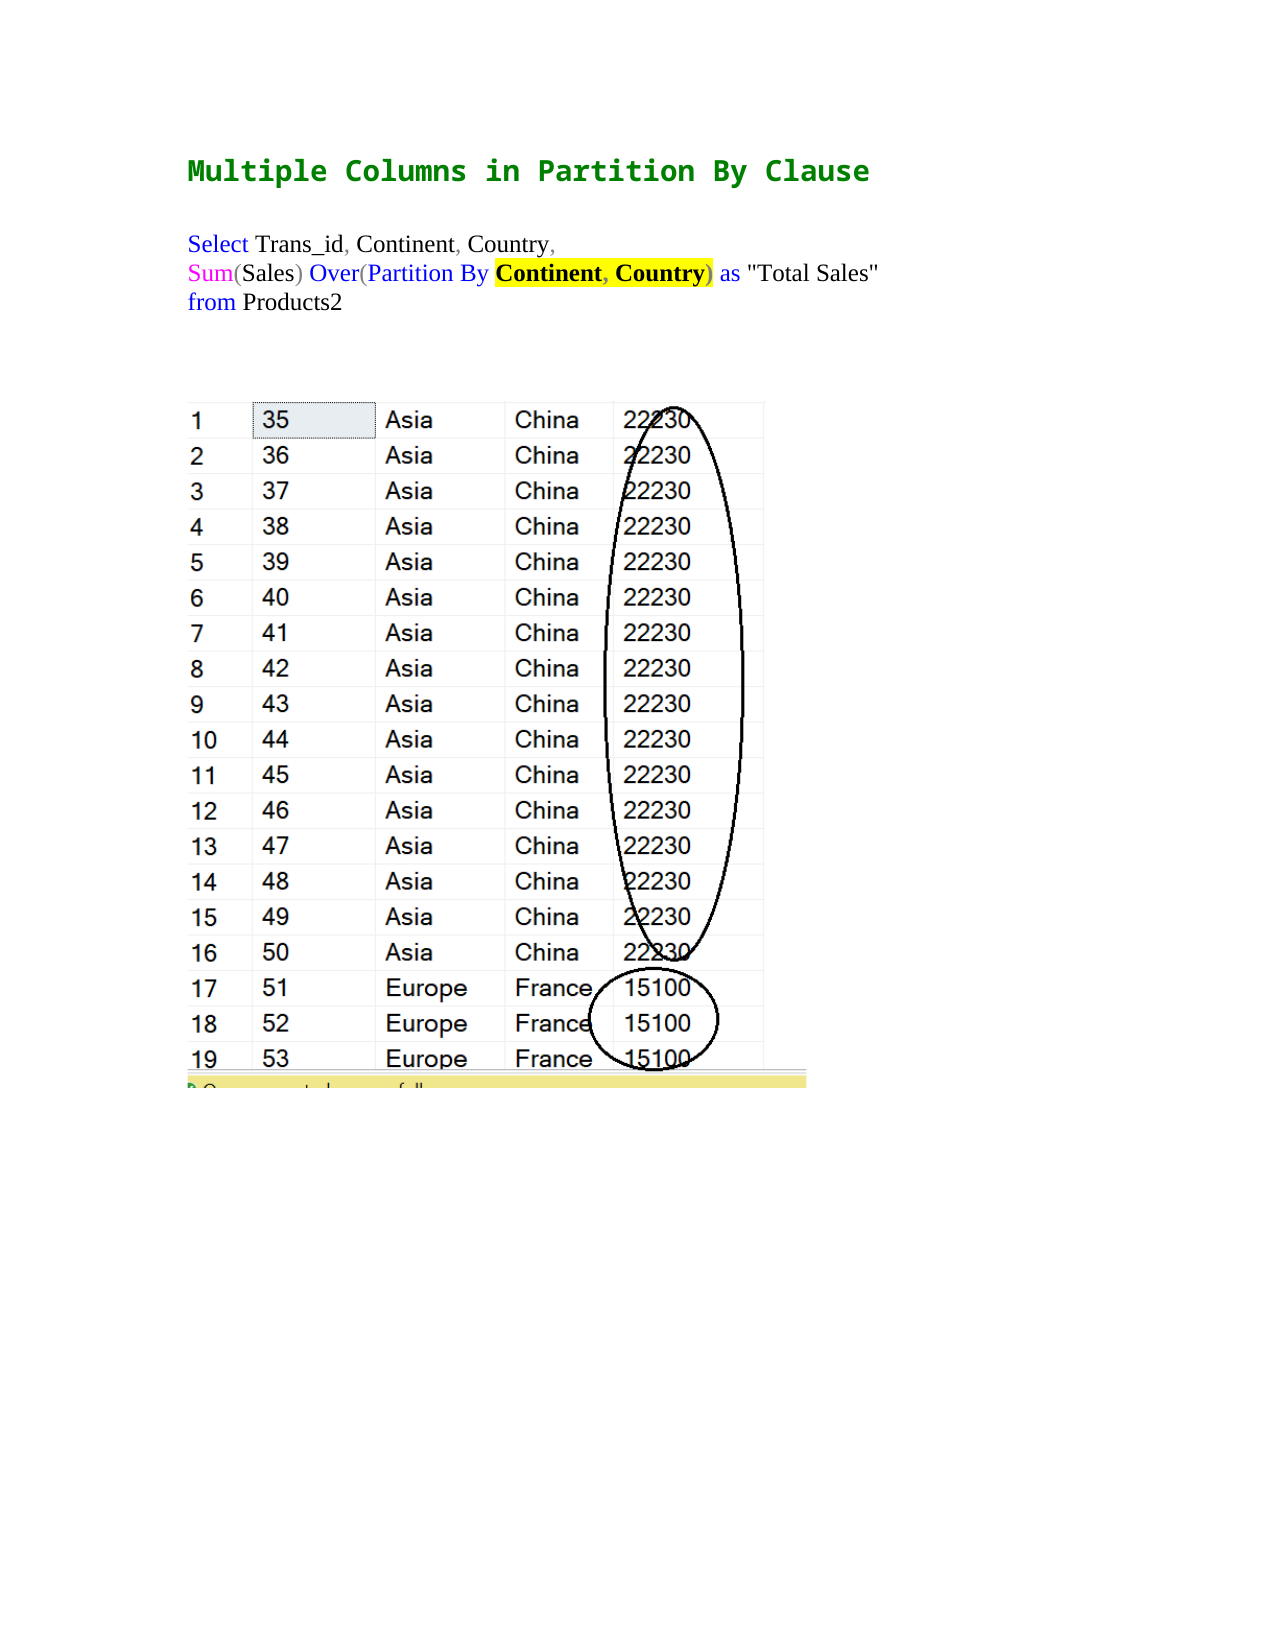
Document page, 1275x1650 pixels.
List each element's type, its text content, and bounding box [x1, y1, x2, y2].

picture [187, 401, 807, 1088]
text from Products2 [187, 287, 1087, 316]
text Sum(Sales) Over(Partition By Continent, Country) as "Total Sales" [187, 258, 495, 287]
text Multiple Columns in Partition By Clause [187, 150, 1087, 190]
text Select Trans_id, Continent, Country, [187, 229, 1087, 258]
text Sum(Sales) Over(Partition By Continent, Country) as "Total Sales" [713, 258, 1087, 287]
